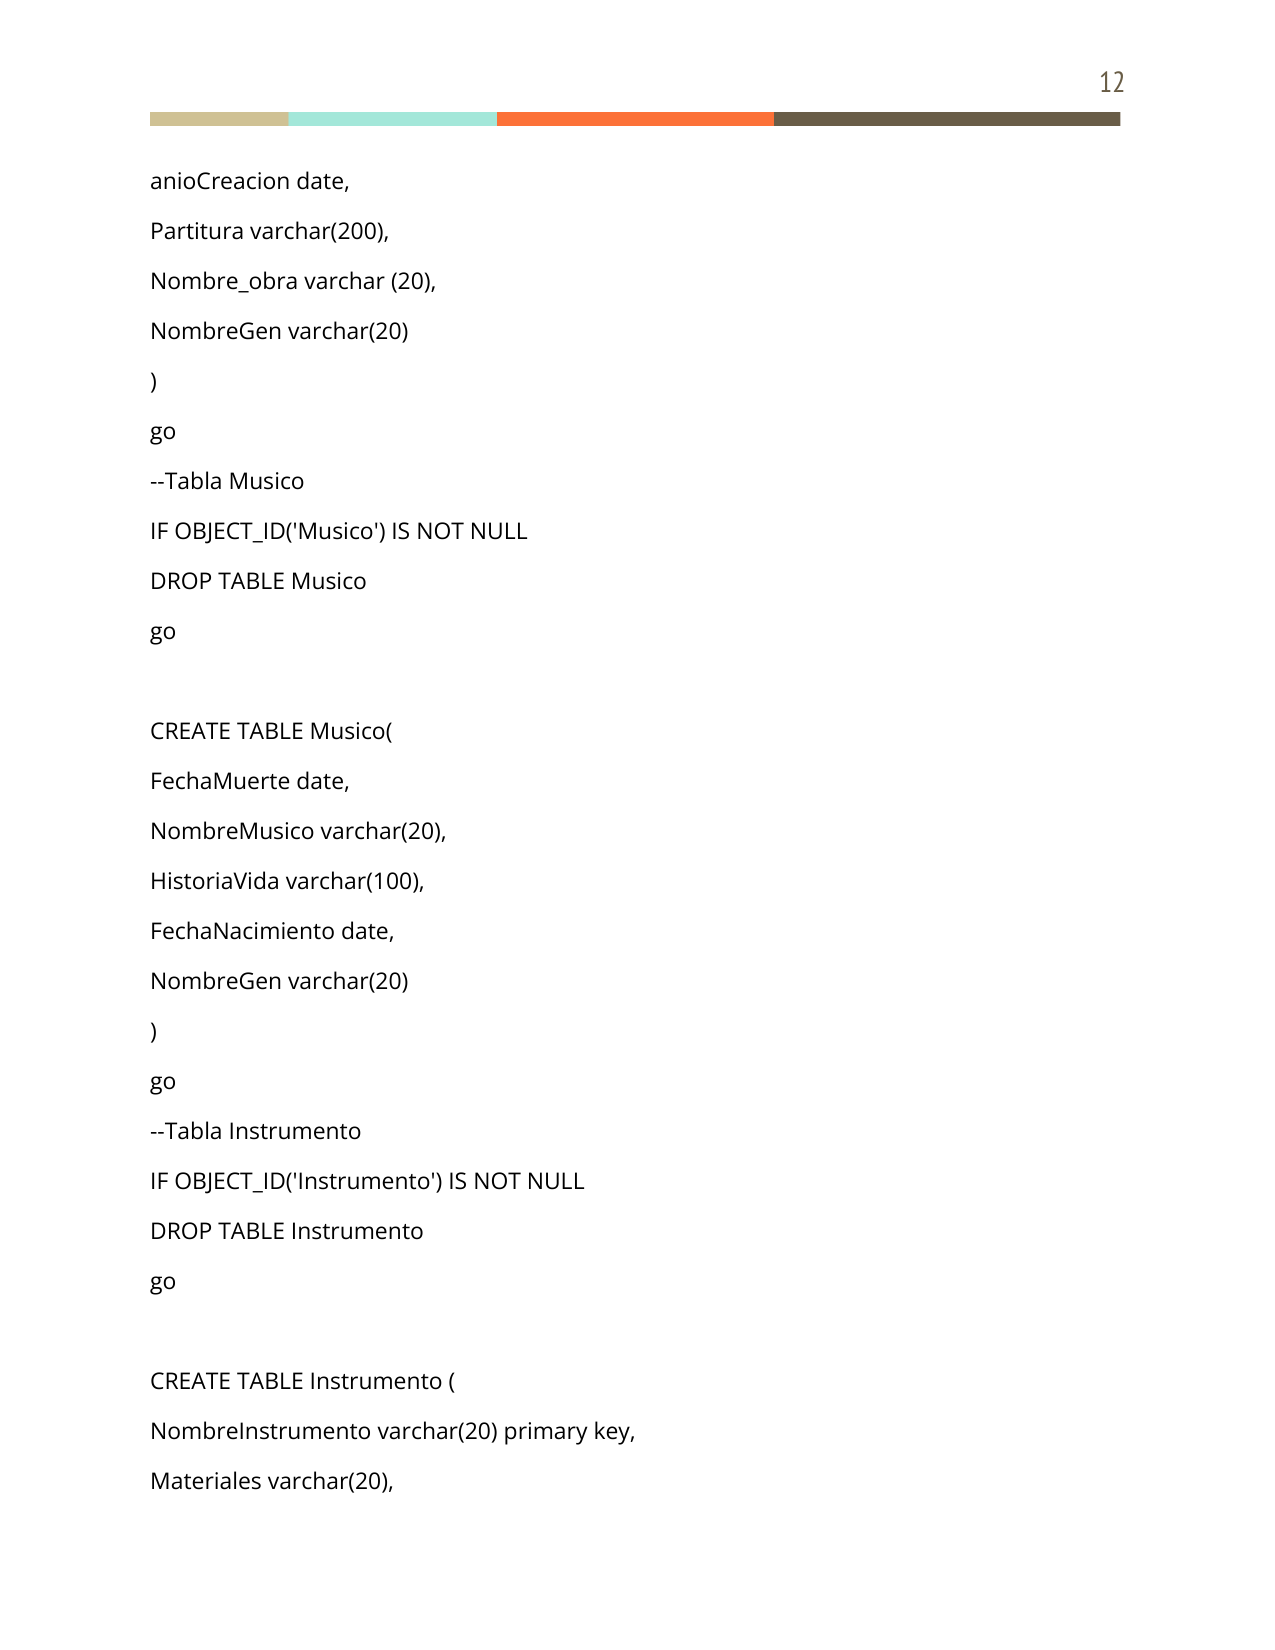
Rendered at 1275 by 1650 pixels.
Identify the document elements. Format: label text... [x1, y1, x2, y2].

text NombreGen varchar(20) [150, 315, 1125, 346]
text NombreGen varchar(20) [150, 965, 1125, 996]
text CREATE TABLE Instrumento ( [150, 1365, 1125, 1396]
text --Tabla Musico [150, 465, 1125, 496]
text DROP TABLE Musico [150, 565, 1125, 596]
text FechaNacimiento date, [150, 915, 1125, 946]
text FechaMuerte date, [150, 765, 1125, 796]
text NombreMusico varchar(20), [150, 815, 1125, 846]
text CREATE TABLE Musico( [150, 715, 1125, 746]
text HistoriaVida varchar(100), [150, 865, 1125, 896]
text anioCreacion date, [150, 165, 1125, 196]
text IF OBJECT_ID('Musico') IS NOT NULL [150, 515, 1125, 546]
text Nombre_obra varchar (20), [150, 265, 1125, 296]
picture [150, 112, 1121, 126]
text ) [150, 365, 1125, 396]
text Partitura varchar(200), [150, 215, 1125, 246]
text ) [150, 1015, 1125, 1046]
text go [150, 1265, 1125, 1296]
text Materiales varchar(20), [150, 1465, 1125, 1496]
text DROP TABLE Instrumento [150, 1215, 1125, 1246]
text go [150, 415, 1125, 446]
text go [150, 1065, 1125, 1096]
text --Tabla Instrumento [150, 1115, 1125, 1146]
text IF OBJECT_ID('Instrumento') IS NOT NULL [150, 1165, 1125, 1196]
text NombreInstrumento varchar(20) primary key, [150, 1415, 1125, 1446]
text go [150, 615, 1125, 646]
